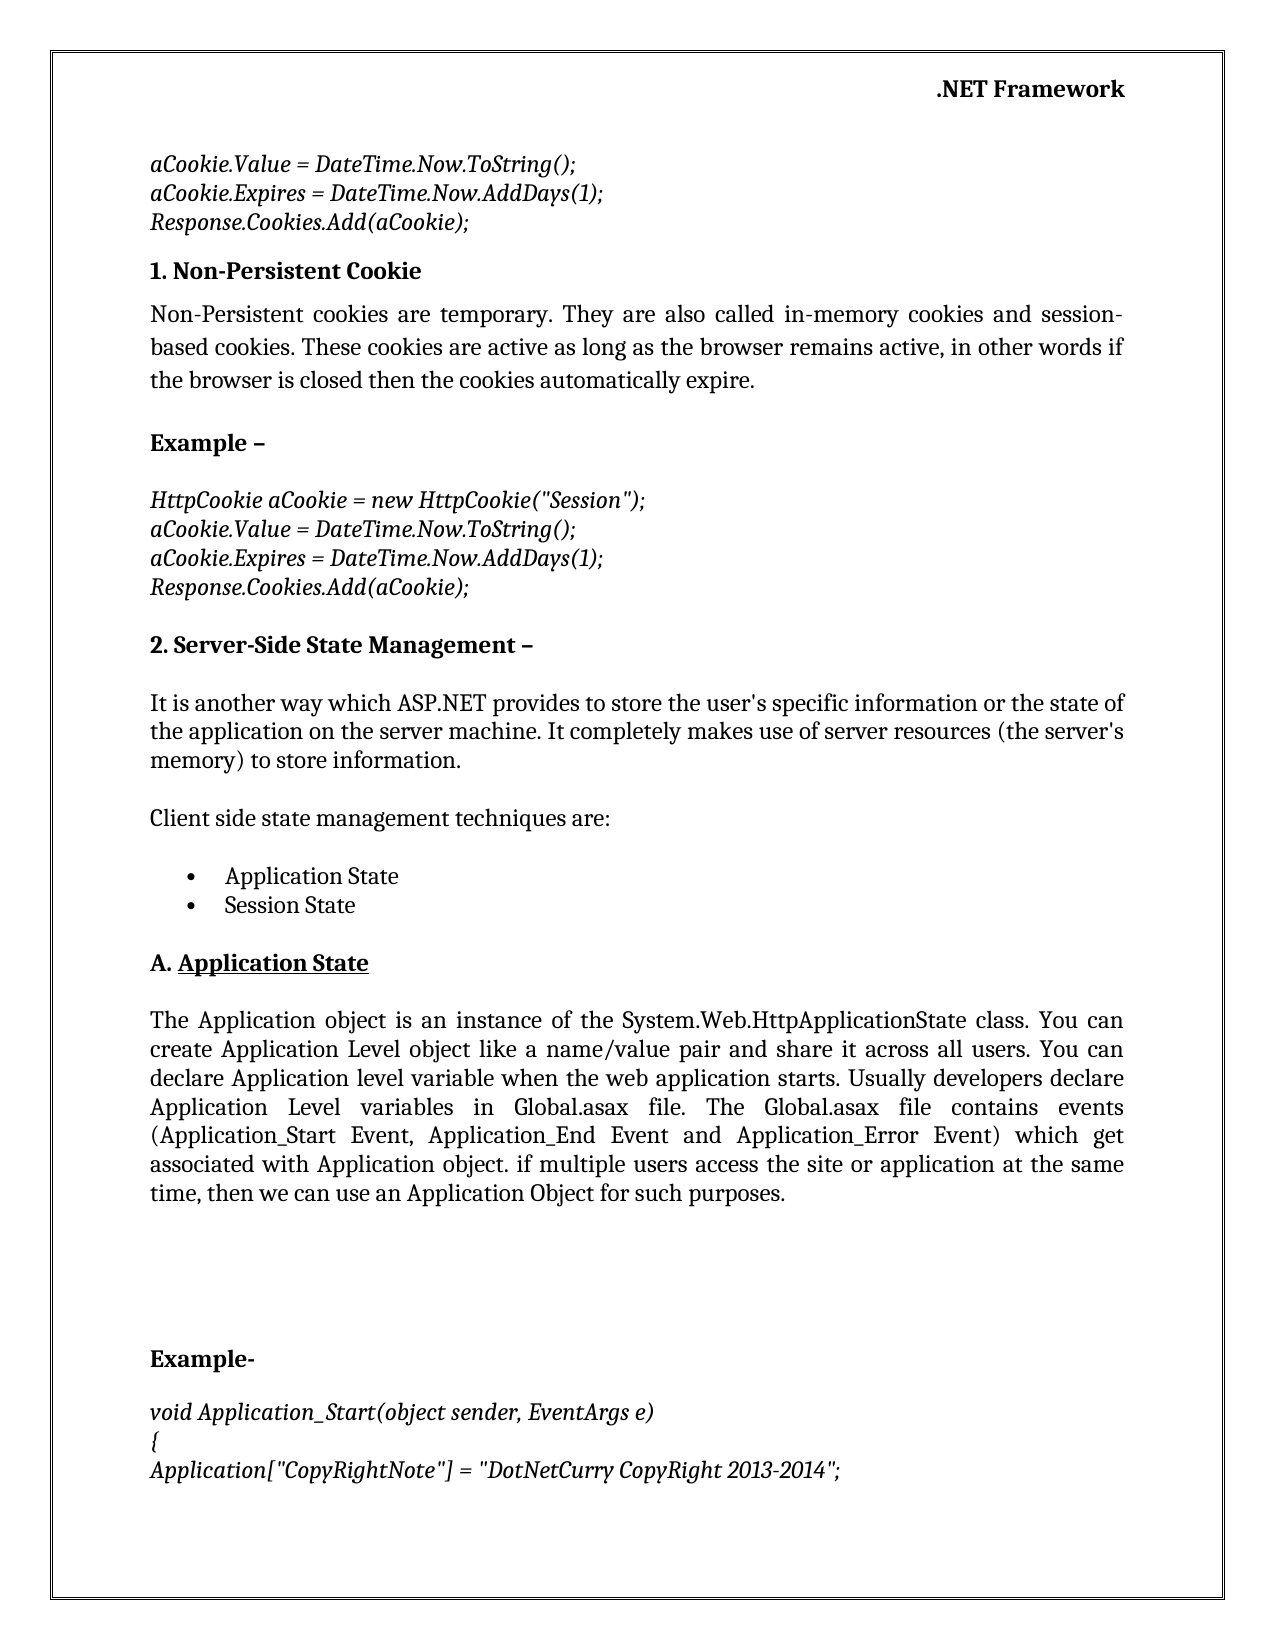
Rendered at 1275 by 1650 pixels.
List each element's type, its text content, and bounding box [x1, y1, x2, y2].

text { [150, 1427, 1125, 1456]
text HttpCookie aCookie = new HttpCookie("Session"); [150, 486, 1125, 515]
text void Application_Start(object sender, EventArgs e) [150, 1398, 1125, 1427]
text aCookie.Expires = DateTime.Now.AddDays(1); [150, 179, 1125, 207]
text The Application object is an instance of the System.Web.HttpApplicationState class. You can create Application Level object like a name/value pair and share it across all users. You can declare Application level variable when the web application starts. Usually developers declare Application Level variables in Global.asax file. The Global.asax file contains events (Application_Start Event, Application_End Event and Application_Error Event) which get associated with Application object. if multiple users access the site or application at the same time, then we can use an Application Object for such purposes. [150, 1006, 1125, 1208]
text 2. Server-Side State Management – [150, 631, 1125, 659]
text Example – [150, 428, 1125, 457]
text Application["CopyRightNote"] = "DotNetCurry CopyRight 2013-2014"; [150, 1456, 1125, 1484]
text A. Application State [150, 948, 1125, 977]
text Client side state management techniques are: [150, 804, 1125, 833]
text Non-Persistent cookies are temporary. They are also called in-memory cookies and session-based cookies. These cookies are active as long as the browser remains active, in other words if the browser is closed then the cookies automatically expire. [150, 300, 1125, 395]
list Session State [187, 891, 1125, 919]
text Response.Cookies.Add(aCookie); [150, 207, 1125, 236]
text aCookie.Expires = DateTime.Now.AddDays(1); [150, 544, 1125, 573]
text It is another way which ASP.NET provides to store the user's specific information or the state of the application on the server machine. It completely makes use of server resources (the server's memory) to store information. [150, 688, 1125, 775]
text aCookie.Value = DateTime.Now.ToString(); [150, 515, 1125, 544]
list Application State [187, 862, 1125, 891]
text Example- [150, 1344, 1125, 1373]
text aCookie.Value = DateTime.Now.ToString(); [150, 150, 1125, 179]
text Response.Cookies.Add(aCookie); [150, 573, 1125, 601]
subtitle 1. Non-Persistent Cookie [150, 257, 1125, 286]
